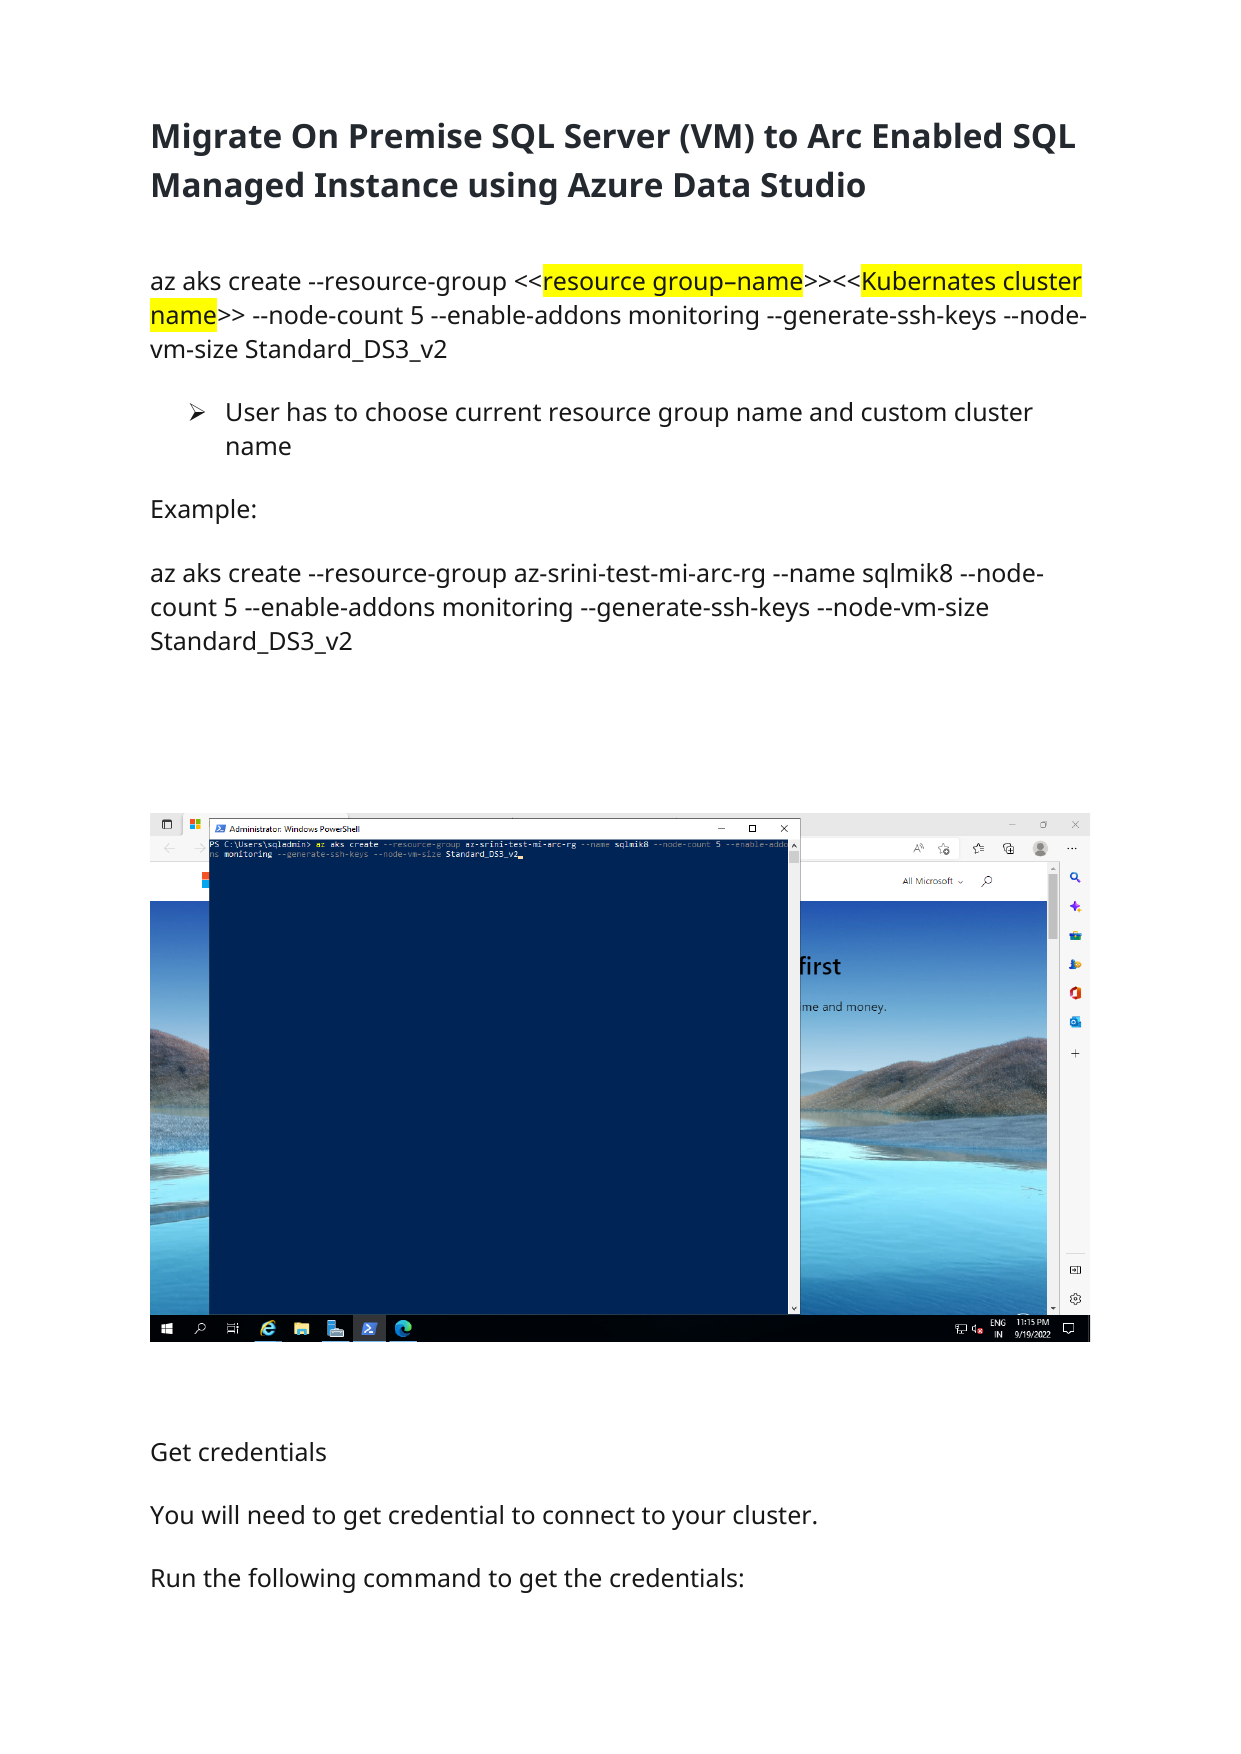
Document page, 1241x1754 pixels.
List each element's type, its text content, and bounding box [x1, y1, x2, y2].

text az aks create --resource-group <<resource group–name>><<Kubernates cluster name>> --node-count 5 --enable-addons monitoring --generate-ssh-keys --node-vm-size Standard_DS3_v2 [150, 263, 1090, 366]
picture [150, 813, 1091, 1342]
list User has to choose current resource group name and custom cluster name [187, 395, 1090, 463]
text Example: [150, 492, 1090, 526]
text az aks create --resource-group az-srini-test-mi-arc-rg --name sqlmik8 --node-count 5 --enable-addons monitoring --generate-ssh-keys --node-vm-size Standard_DS3_v2 [150, 555, 1090, 657]
text Get credentials [150, 1434, 1090, 1468]
text You will need to get credential to connect to your cluster. [150, 1497, 1090, 1531]
text Run the following command to get the credentials: [150, 1561, 1090, 1595]
